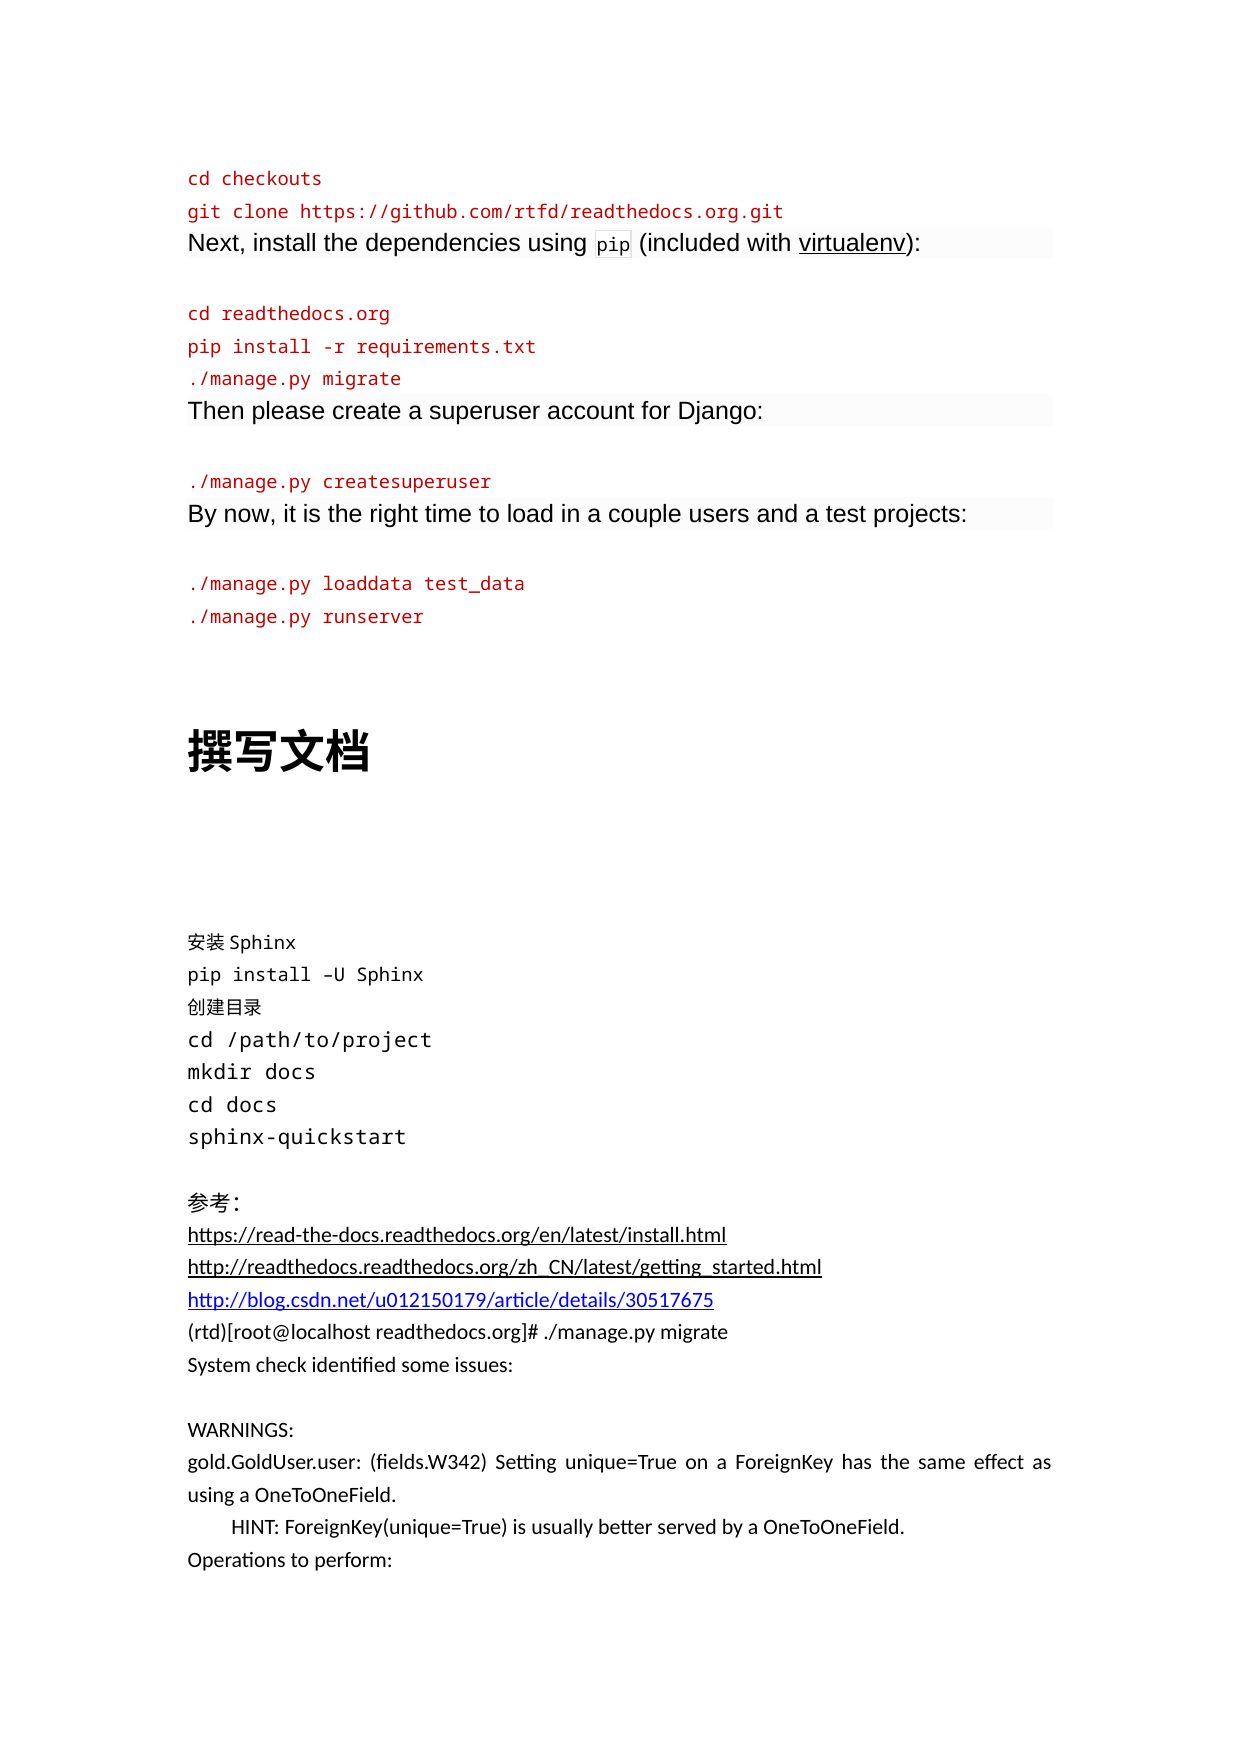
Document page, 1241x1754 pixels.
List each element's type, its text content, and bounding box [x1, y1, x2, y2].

text 创建目录 [187, 990, 1053, 1023]
text cd checkouts [187, 162, 1053, 194]
text System check identified some issues: [187, 1348, 1053, 1380]
subtitle 撰写文档 [187, 700, 1053, 797]
text ./manage.py migrate [187, 362, 1053, 394]
text cd /path/to/project [187, 1023, 1053, 1055]
text https://read-the-docs.readthedocs.org/en/latest/install.html [187, 1218, 1053, 1250]
text (rtd)[root@localhost readthedocs.org]# ./manage.py migrate [187, 1315, 1053, 1348]
text WARNINGS: [187, 1413, 1053, 1445]
text Next, install the dependencies using pip (included with virtualenv): [187, 227, 1053, 259]
text cd readthedocs.org [187, 297, 1053, 329]
text http://blog.csdn.net/u012150179/article/details/30517675 [187, 1283, 1053, 1315]
text http://readthedocs.readthedocs.org/zh_CN/latest/getting_started.html [187, 1250, 1053, 1283]
text ./manage.py createsuperuser [187, 464, 1053, 497]
text HINT: ForeignKey(unique=True) is usually better served by a OneToOneField. [187, 1510, 1053, 1543]
text By now, it is the right time to load in a couple users and a test projects: [187, 497, 1053, 529]
text pip install -r requirements.txt [187, 329, 1053, 362]
text mkdir docs [187, 1055, 1053, 1088]
text git clone https://github.com/rtfd/readthedocs.org.git [187, 194, 1053, 227]
text Then please create a superuser account for Django: [187, 394, 1053, 427]
text 参考： [187, 1185, 1053, 1218]
text cd docs [187, 1088, 1053, 1120]
text pip install –U Sphinx [187, 958, 1053, 990]
text Operations to perform: [187, 1543, 1053, 1575]
text 安装Sphinx [187, 925, 1053, 958]
text ./manage.py loaddata test_data [187, 567, 1053, 599]
text ./manage.py runserver [187, 599, 1053, 632]
text gold.GoldUser.user: (fields.W342) Setting unique=True on a ForeignKey has the same effect as using a OneToOneField. [187, 1445, 1053, 1510]
text sphinx-quickstart [187, 1120, 1053, 1153]
